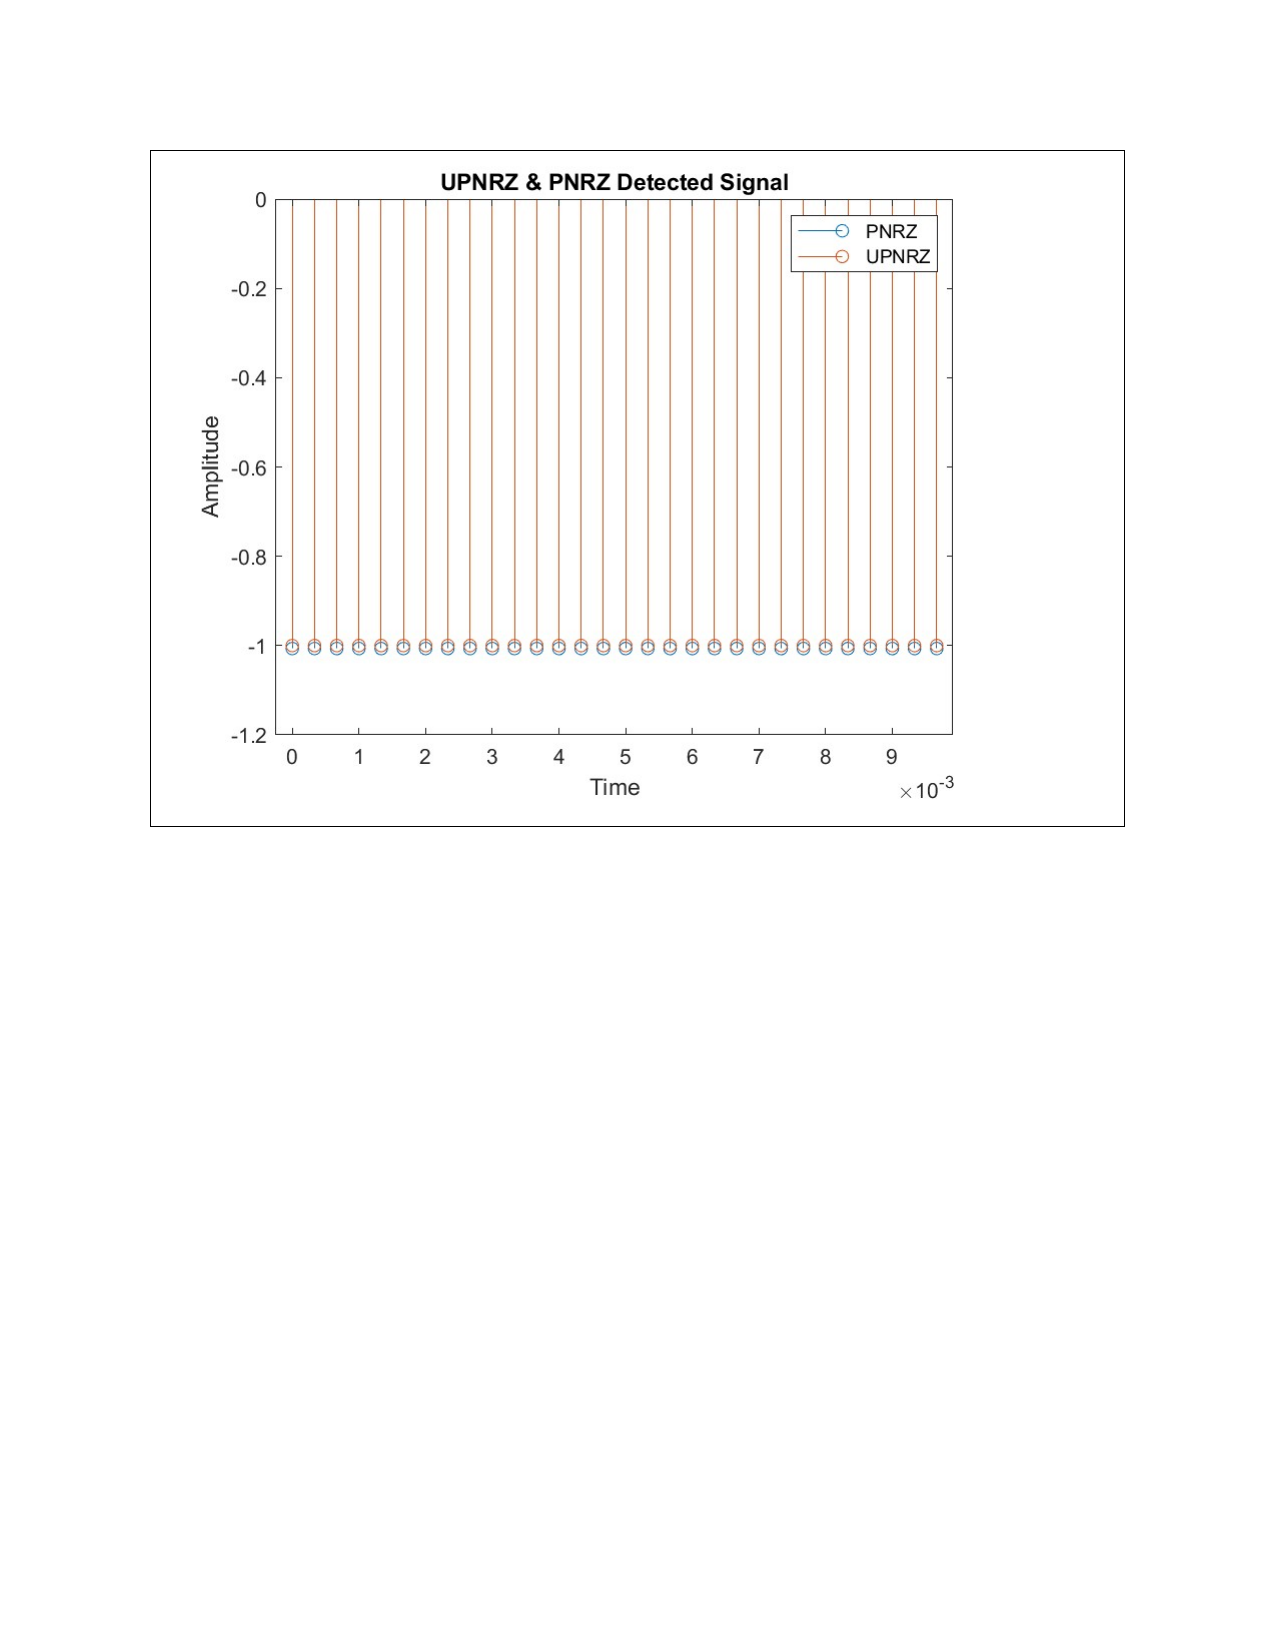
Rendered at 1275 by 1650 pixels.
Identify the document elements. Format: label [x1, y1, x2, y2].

table_cell [151, 151, 1124, 826]
picture [161, 151, 1037, 807]
